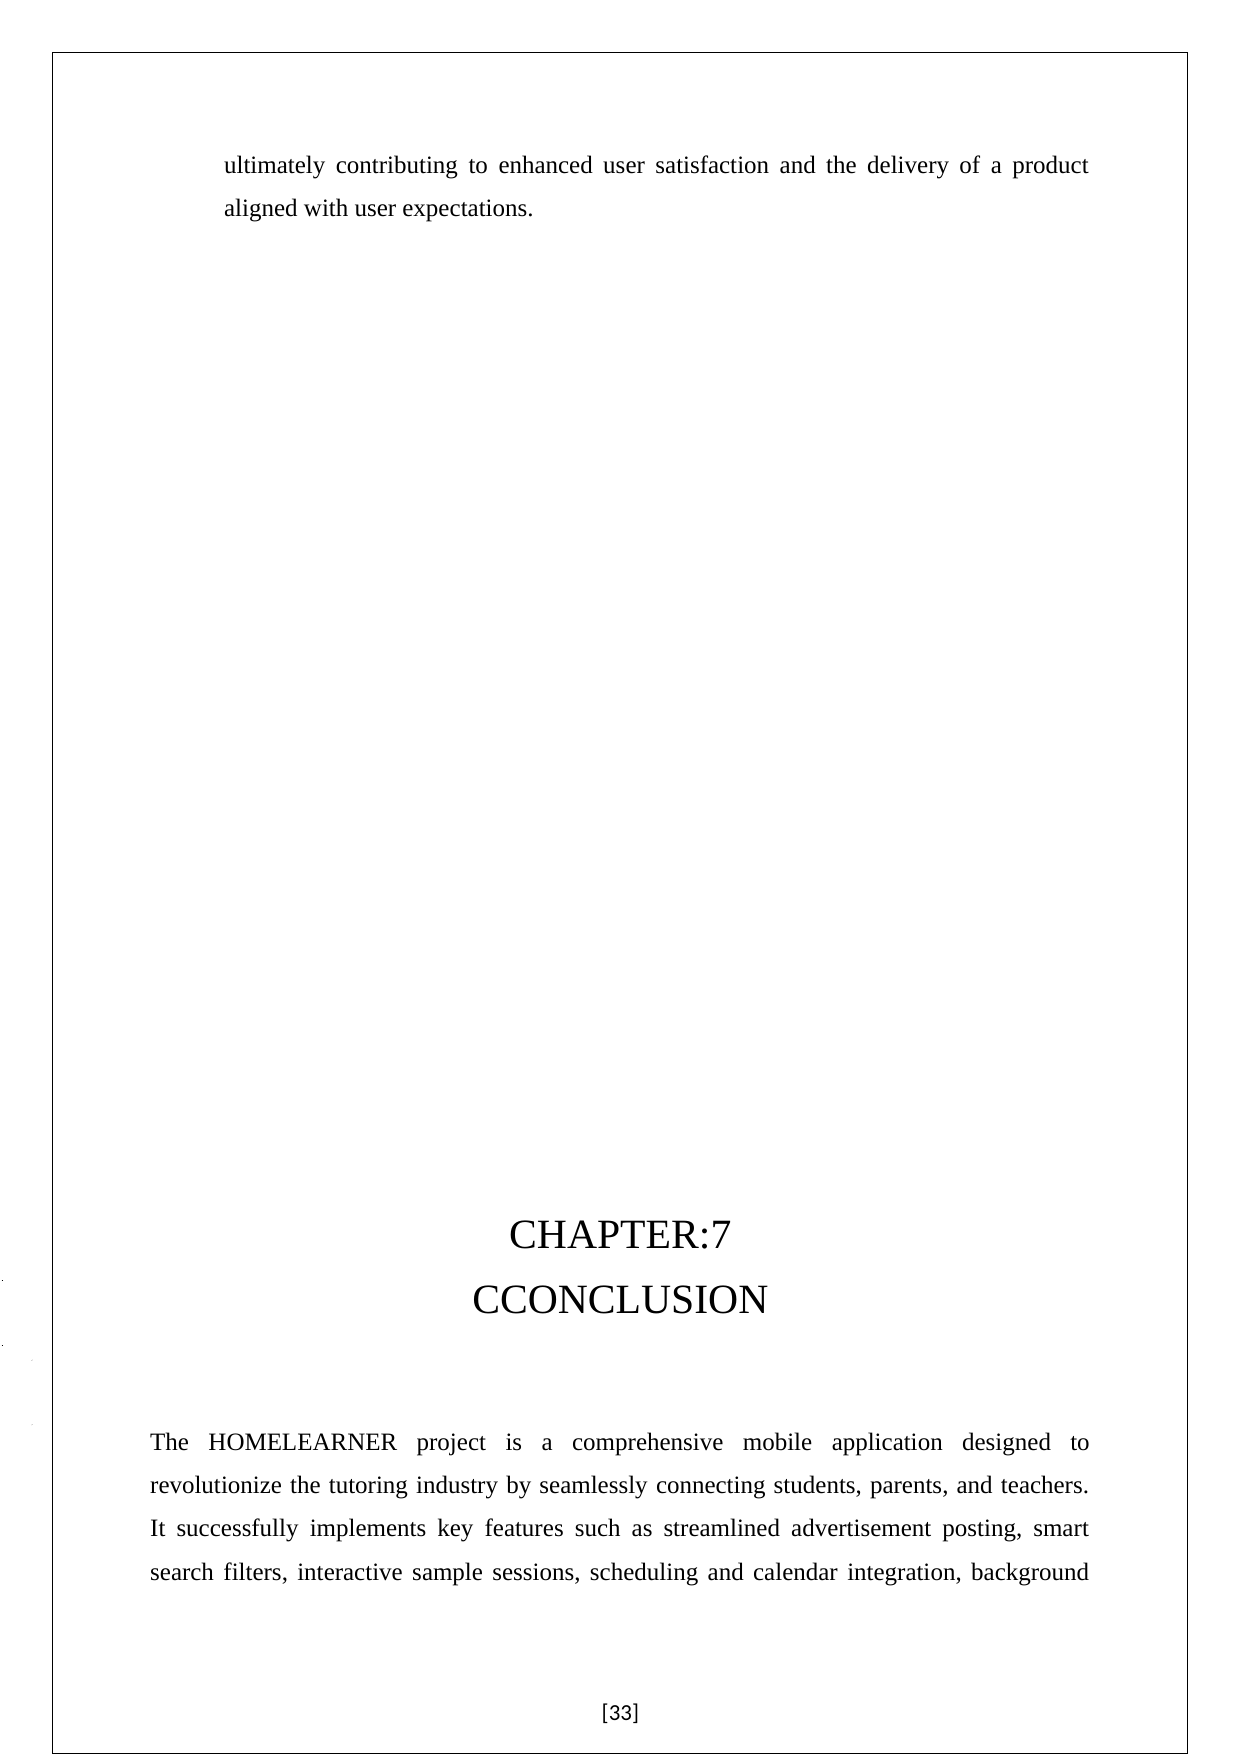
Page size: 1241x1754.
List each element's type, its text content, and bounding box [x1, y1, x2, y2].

text CHAPTER:7 [150, 1209, 1090, 1257]
text CCONCLUSION [150, 1274, 1090, 1322]
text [224, 150, 1090, 222]
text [150, 1427, 1090, 1585]
